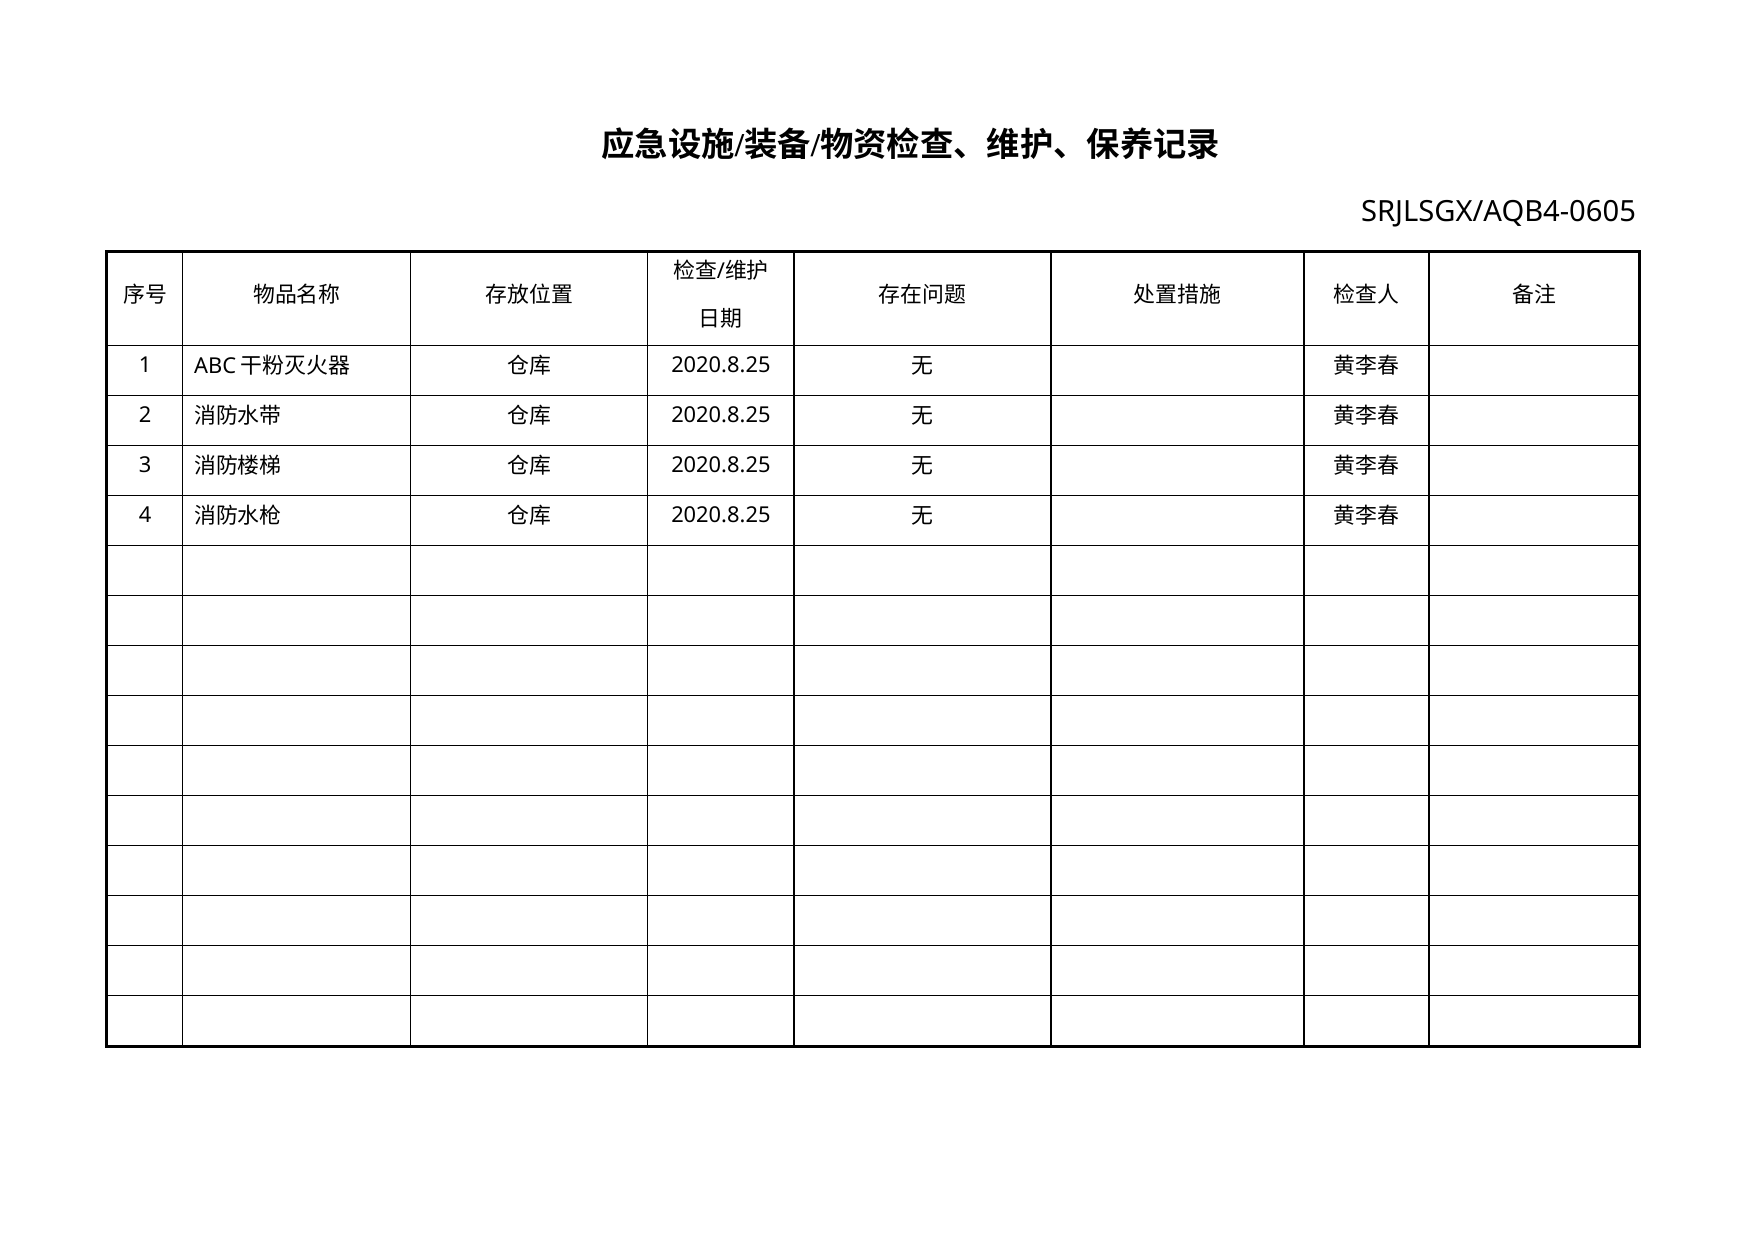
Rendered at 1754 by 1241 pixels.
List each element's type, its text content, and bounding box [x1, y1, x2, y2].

table_cell [1305, 796, 1428, 845]
table_cell [795, 796, 1050, 845]
table_cell [1052, 396, 1303, 445]
table_cell [108, 596, 182, 645]
table_cell [648, 646, 793, 695]
table_cell [1430, 396, 1638, 445]
table_cell [648, 746, 793, 795]
table_cell [795, 946, 1050, 995]
table_cell [795, 646, 1050, 695]
table_header 处置措施 [1052, 253, 1303, 345]
table_cell [1430, 896, 1638, 945]
table_cell [1052, 746, 1303, 795]
table_cell [183, 546, 410, 595]
table_cell [411, 746, 647, 795]
table_cell 仓库 [411, 446, 647, 495]
table_cell [108, 746, 182, 795]
table_cell [411, 546, 647, 595]
table_cell [183, 596, 410, 645]
table_cell [411, 846, 647, 895]
table_cell [183, 846, 410, 895]
table_cell [1052, 646, 1303, 695]
table_cell [108, 846, 182, 895]
table_cell [108, 546, 182, 595]
table_cell [1305, 596, 1428, 645]
table_cell [183, 696, 410, 745]
table_cell [648, 946, 793, 995]
table_cell [795, 746, 1050, 795]
table_cell 消防水带 [183, 396, 410, 445]
table_cell [1430, 596, 1638, 645]
table_cell [1052, 996, 1303, 1045]
table_cell [1052, 896, 1303, 945]
table_cell [1052, 946, 1303, 995]
text SRJLSGX/AQB4-0605 [118, 190, 1636, 230]
table_cell [1052, 796, 1303, 845]
table_cell [1305, 946, 1428, 995]
table_cell 1 [108, 346, 182, 395]
table_cell [1305, 996, 1428, 1045]
table_cell 无 [795, 496, 1050, 545]
table_cell [1430, 496, 1638, 545]
table_cell [1052, 696, 1303, 745]
table_cell [108, 996, 182, 1045]
table_cell [411, 946, 647, 995]
table_cell [108, 696, 182, 745]
table_cell [411, 996, 647, 1045]
table_cell 无 [795, 346, 1050, 395]
table_cell 仓库 [411, 496, 647, 545]
table_cell [183, 996, 410, 1045]
table_cell [411, 896, 647, 945]
table_cell [183, 796, 410, 845]
table_cell [795, 996, 1050, 1045]
table_cell [183, 896, 410, 945]
table_cell 仓库 [411, 396, 647, 445]
table_cell 2020.8.25 [648, 446, 793, 495]
table_cell [648, 896, 793, 945]
table_header 检查/维护 日期 [648, 253, 793, 345]
table_cell [1305, 896, 1428, 945]
table_cell [648, 846, 793, 895]
table_header 备注 [1430, 253, 1638, 345]
table_cell [1430, 346, 1638, 395]
table_cell [1052, 846, 1303, 895]
table_cell [795, 546, 1050, 595]
table_cell [1305, 696, 1428, 745]
table_cell ABC干粉灭火器 [183, 346, 410, 395]
table_cell [411, 646, 647, 695]
table_cell [1430, 696, 1638, 745]
table_cell 消防水枪 [183, 496, 410, 545]
table_cell [1430, 746, 1638, 795]
table_cell [1430, 846, 1638, 895]
table_cell [1052, 596, 1303, 645]
table_cell [1305, 846, 1428, 895]
table_cell [183, 746, 410, 795]
table_cell 4 [108, 496, 182, 545]
table_cell 消防楼梯 [183, 446, 410, 495]
table_cell [108, 646, 182, 695]
table_cell 黄李春 [1305, 346, 1428, 395]
table_cell [411, 696, 647, 745]
table_cell [795, 696, 1050, 745]
table_header 物品名称 [183, 253, 410, 345]
table_cell [1305, 646, 1428, 695]
table_cell [1052, 446, 1303, 495]
table_cell 仓库 [411, 346, 647, 395]
table_cell 无 [795, 396, 1050, 445]
table_cell [411, 596, 647, 645]
table_cell [1430, 446, 1638, 495]
table_cell [183, 646, 410, 695]
text 应急设施/装备/物资检查、维护、保养记录 [118, 118, 1636, 166]
table_cell [648, 546, 793, 595]
table_cell 2 [108, 396, 182, 445]
table_cell [1430, 996, 1638, 1045]
table_cell 2020.8.25 [648, 396, 793, 445]
table_cell [795, 896, 1050, 945]
table_cell [1430, 796, 1638, 845]
table_cell [108, 796, 182, 845]
table_cell [183, 946, 410, 995]
table_cell 3 [108, 446, 182, 495]
table_cell [108, 896, 182, 945]
table_cell [648, 996, 793, 1045]
table_cell 黄李春 [1305, 446, 1428, 495]
table_cell [1430, 546, 1638, 595]
table_header 存在问题 [795, 253, 1050, 345]
table_cell [108, 946, 182, 995]
table_cell [795, 846, 1050, 895]
table_cell [1430, 946, 1638, 995]
table_header 序号 [108, 253, 182, 345]
table_cell [1052, 346, 1303, 395]
table_cell [648, 596, 793, 645]
table_cell 黄李春 [1305, 496, 1428, 545]
table_cell 2020.8.25 [648, 496, 793, 545]
table_cell [1052, 496, 1303, 545]
table_cell [1305, 546, 1428, 595]
table_cell [1430, 646, 1638, 695]
table_cell [1305, 746, 1428, 795]
table_cell 无 [795, 446, 1050, 495]
table_cell 黄李春 [1305, 396, 1428, 445]
table_header 检查人 [1305, 253, 1428, 345]
table_cell [648, 696, 793, 745]
table_cell [795, 596, 1050, 645]
table_cell 2020.8.25 [648, 346, 793, 395]
table_header 存放位置 [411, 253, 647, 345]
table_cell [411, 796, 647, 845]
table_cell [648, 796, 793, 845]
table_cell [1052, 546, 1303, 595]
